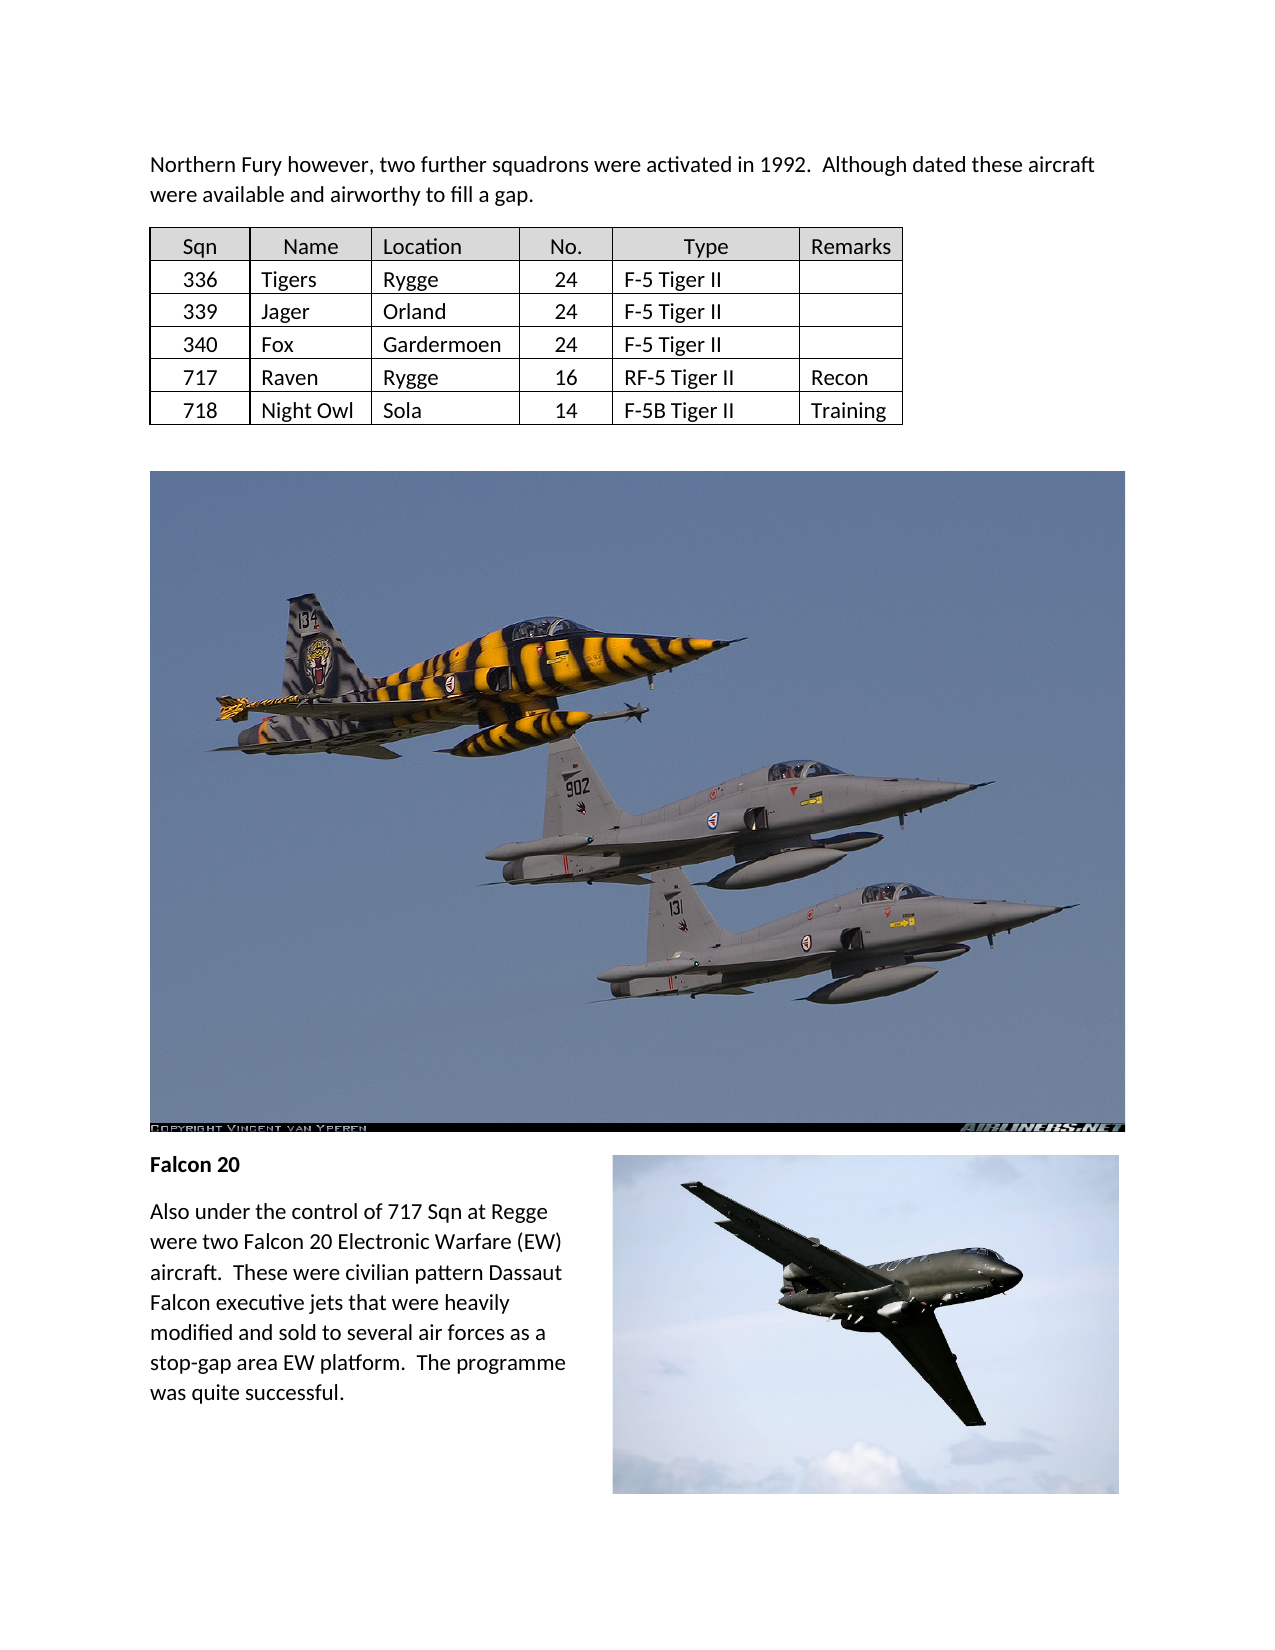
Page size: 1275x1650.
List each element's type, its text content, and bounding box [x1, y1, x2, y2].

table_cell Rygge [372, 261, 519, 293]
table_cell Fox [251, 327, 371, 358]
table_cell Raven [251, 359, 371, 391]
table_cell 24 [520, 294, 612, 326]
table_header Type [613, 228, 799, 260]
table_cell F-5 Tiger II [613, 294, 799, 326]
table_header No. [520, 228, 612, 260]
table_cell F-5 Tiger II [613, 261, 799, 293]
table_cell [800, 327, 902, 358]
table_cell 718 [151, 392, 249, 424]
table_cell Orland [372, 294, 519, 326]
table_cell 24 [520, 327, 612, 358]
table_cell 14 [520, 392, 612, 424]
table_cell 24 [520, 261, 612, 293]
text Also under the control of 717 Sqn at Regge were two Falcon 20 Electronic Warfare (EW) aircraft. These were civilian pattern Dassaut Falcon executive jets that were heavily modified and sold to several air forces as a stop-gap area EW platform. The programme was quite successful. [150, 1197, 612, 1407]
table_cell Sola [372, 392, 519, 424]
table_cell 16 [520, 359, 612, 391]
table_cell 339 [151, 294, 249, 326]
table_cell Tigers [251, 261, 371, 293]
table_cell 717 [151, 359, 249, 391]
table_cell Training [800, 392, 902, 424]
table_header Remarks [800, 228, 902, 260]
table_cell 336 [151, 261, 249, 293]
table_header Name [251, 228, 371, 260]
table_cell [800, 261, 902, 293]
table_cell [800, 294, 902, 326]
table_header Sqn [151, 228, 249, 260]
table_cell Jager [251, 294, 371, 326]
text Falcon 20 [150, 1150, 1125, 1178]
table_header Location [372, 228, 519, 260]
table_cell Rygge [372, 359, 519, 391]
table_cell Night Owl [251, 392, 371, 424]
table_cell RF-5 Tiger II [613, 359, 799, 391]
table_cell Gardermoen [372, 327, 519, 358]
picture [150, 471, 1125, 1132]
table_cell F-5B Tiger II [613, 392, 799, 424]
picture [612, 1155, 1119, 1494]
table_cell 340 [151, 327, 249, 358]
table_cell Recon [800, 359, 902, 391]
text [150, 150, 1125, 208]
table_cell F-5 Tiger II [613, 327, 799, 358]
